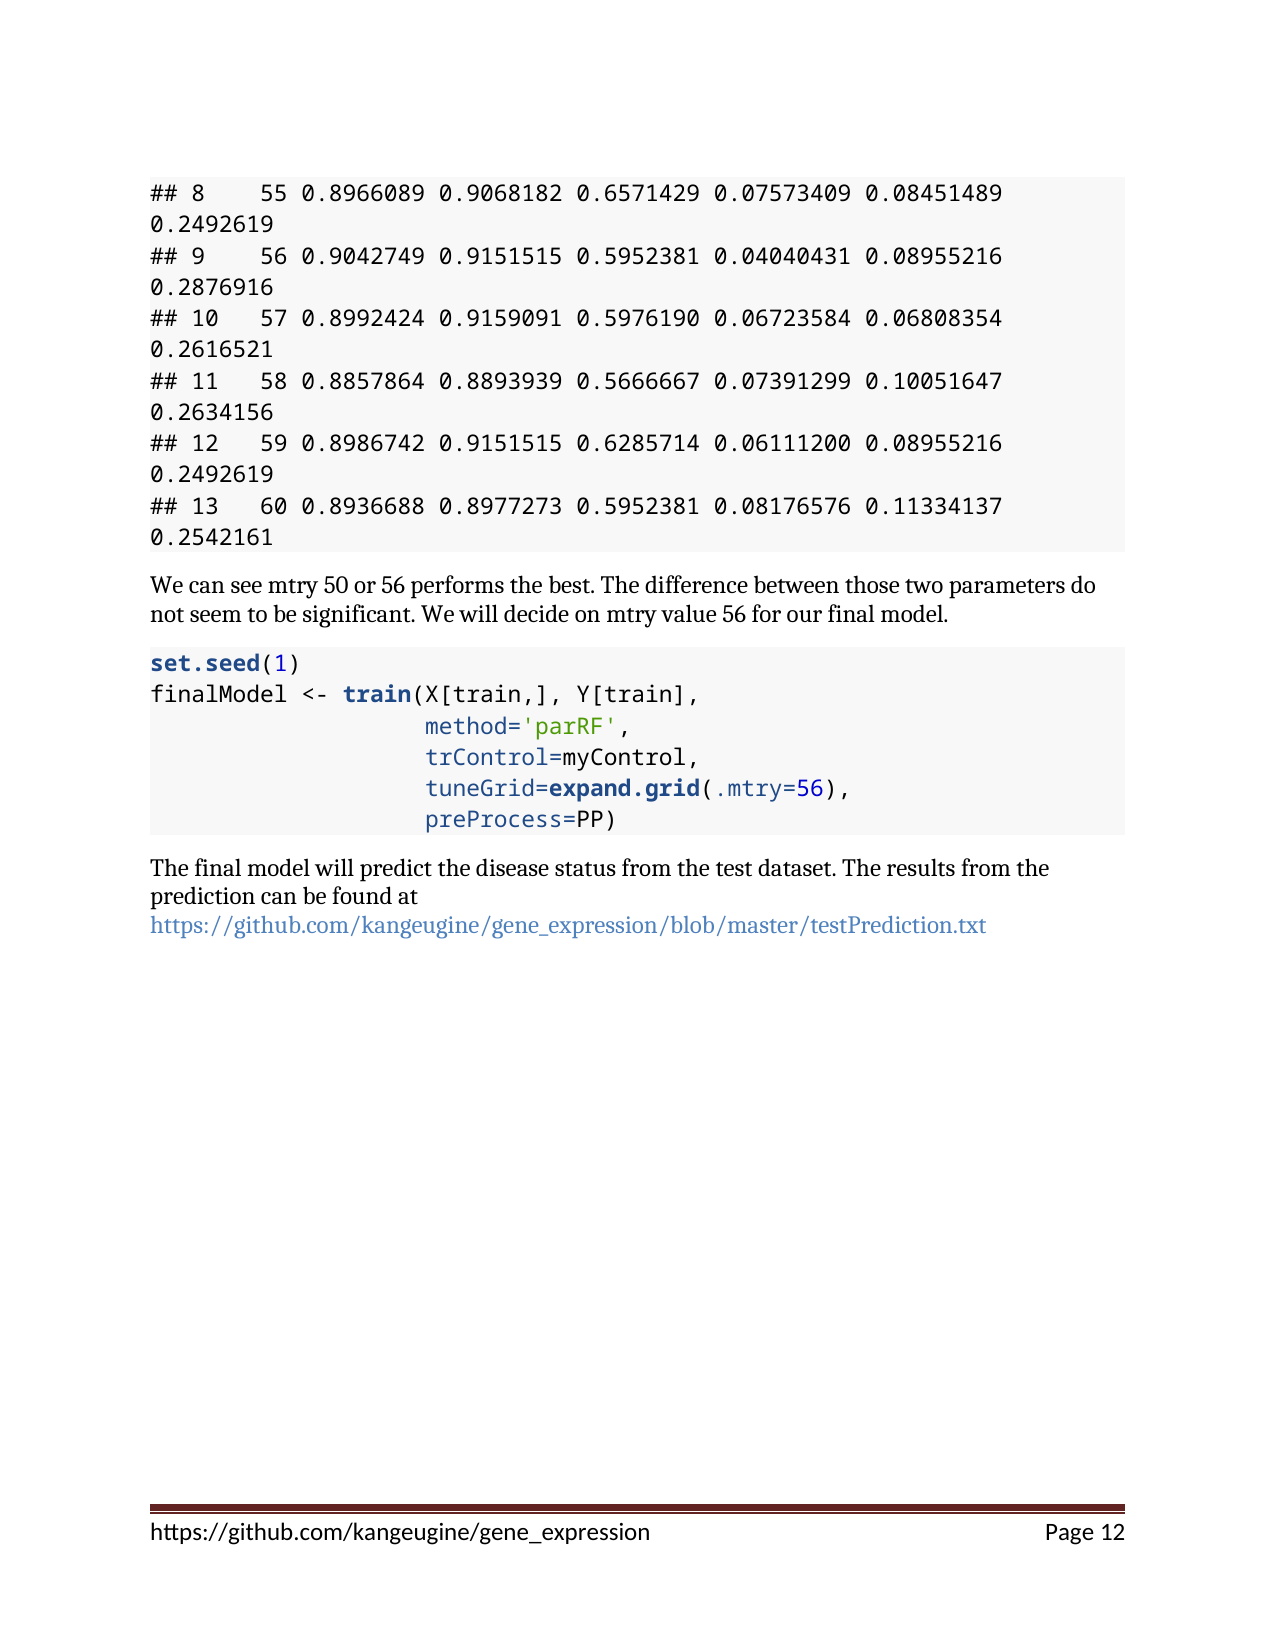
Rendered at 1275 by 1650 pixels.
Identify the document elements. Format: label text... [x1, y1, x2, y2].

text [150, 177, 1125, 552]
text We can see mtry 50 or 56 performs the best. The difference between those two parameters do not seem to be significant. We will decide on mtry value 56 for our final model. [150, 571, 1125, 628]
text The final model will predict the disease status from the test dataset. The results from the prediction can be found at https://github.com/kangeugine/gene_expression/blob/master/testPrediction.txt [150, 853, 1125, 940]
text set.seed(1) finalModel <- train(X[train,], Y[train], method='parRF', trControl=myControl, tuneGrid=expand.grid(.mtry=56), preProcess=PP) [150, 647, 1125, 835]
